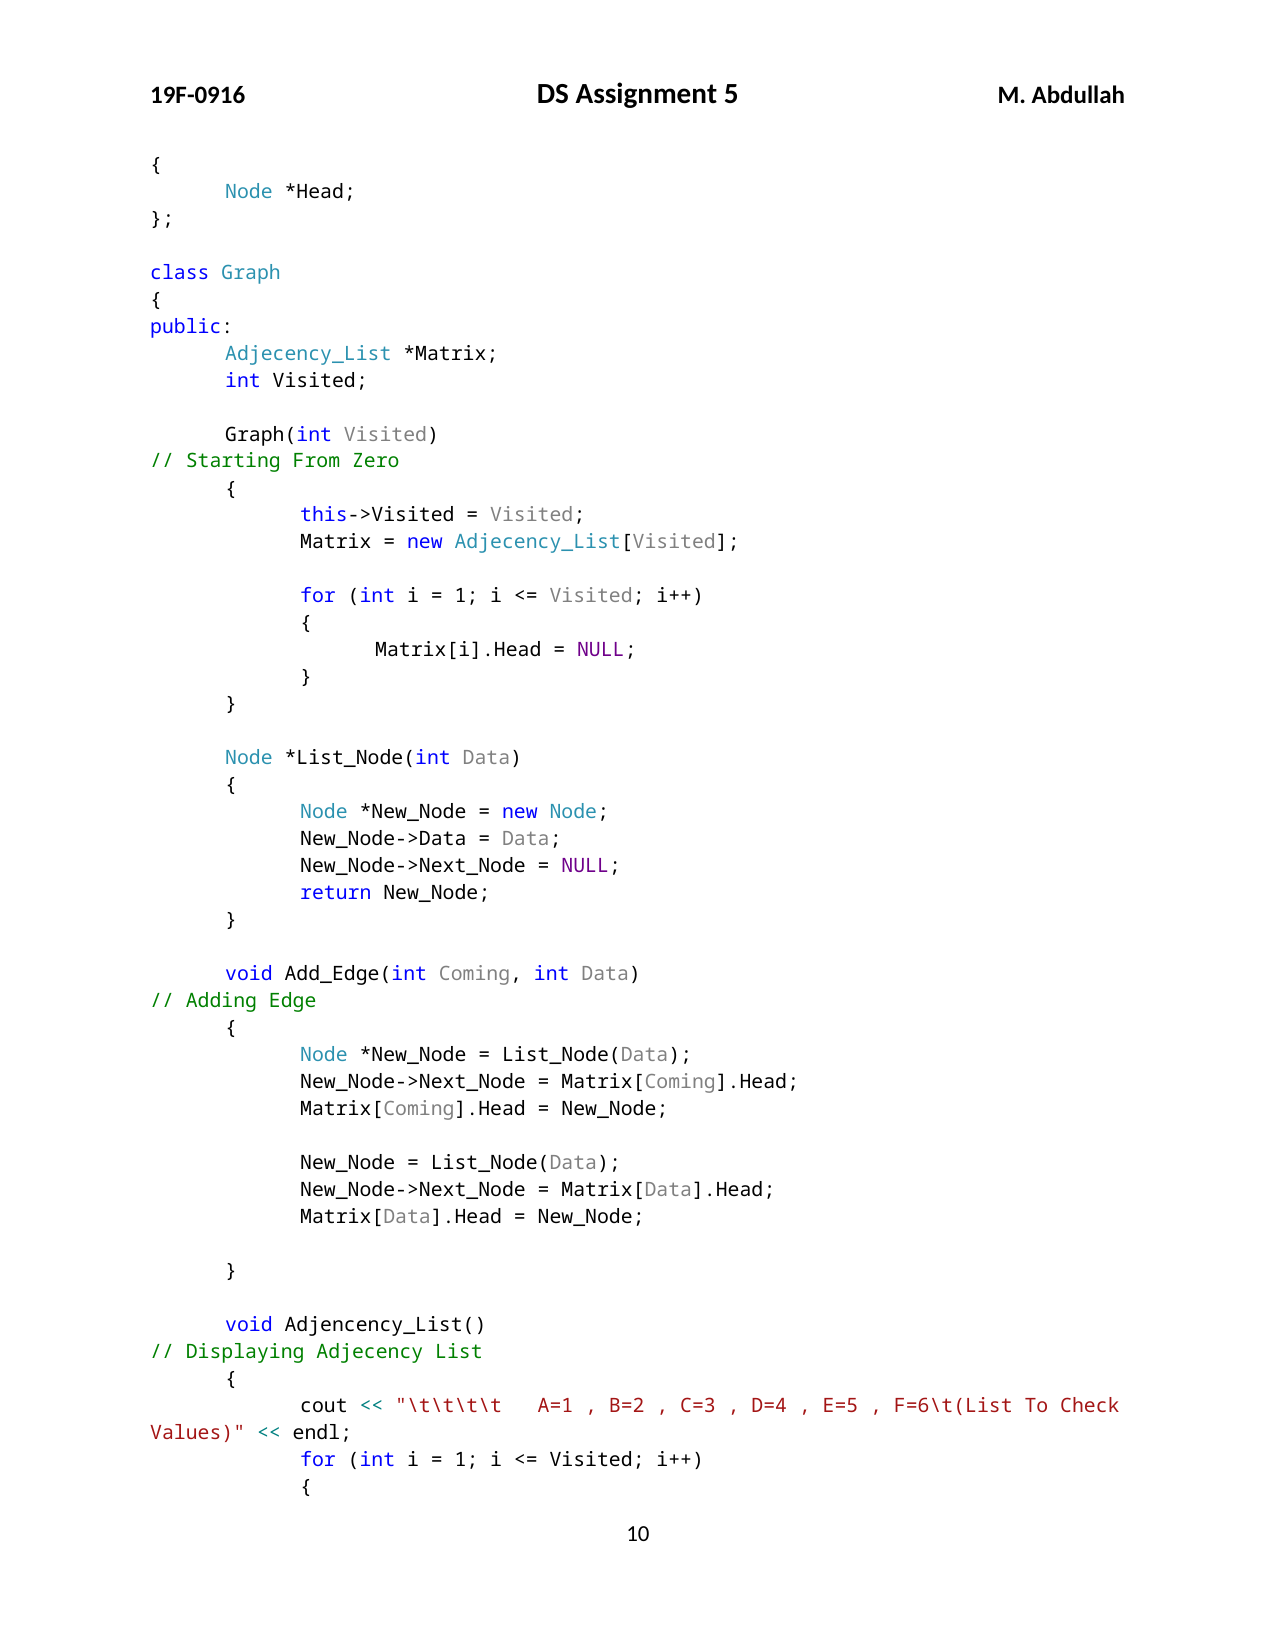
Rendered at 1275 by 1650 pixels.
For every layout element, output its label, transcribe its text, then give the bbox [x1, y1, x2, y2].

text Adjecency_List *Matrix; [150, 339, 1125, 366]
text return New_Node; [150, 878, 1125, 905]
text { [150, 1013, 1125, 1040]
text Matrix[Data].Head = New_Node; [150, 1202, 1125, 1229]
text } [150, 689, 1125, 717]
text Matrix[i].Head = NULL; [150, 636, 1125, 663]
text New_Node->Data = Data; [150, 824, 1125, 851]
text } [150, 1256, 1125, 1283]
text Node *List_Node(int Data) [150, 743, 1125, 771]
text { [150, 1364, 1125, 1391]
text for (int i = 1; i <= Visited; i++) [150, 1445, 1125, 1472]
text void Adjencency_List() // Displaying Adjecency List [150, 1310, 1125, 1364]
text }; [150, 204, 1125, 231]
text { [150, 474, 1125, 501]
text New_Node->Next_Node = Matrix[Data].Head; [150, 1175, 1125, 1202]
text this->Visited = Visited; [150, 501, 1125, 528]
text { [150, 1472, 1125, 1499]
text for (int i = 1; i <= Visited; i++) [150, 582, 1125, 609]
text Node *New_Node = new Node; [150, 797, 1125, 824]
text } [150, 663, 1125, 689]
text void Add_Edge(int Coming, int Data) // Adding Edge [150, 959, 1125, 1013]
text New_Node = List_Node(Data); [150, 1148, 1125, 1175]
text class Graph [150, 258, 1125, 285]
text Matrix = new Adjecency_List[Visited]; [150, 528, 1125, 555]
text { [150, 285, 1125, 312]
text Node *New_Node = List_Node(Data); [150, 1040, 1125, 1067]
text { [150, 609, 1125, 636]
text cout << "\t\t\t\t A=1 , B=2 , C=3 , D=4 , E=5 , F=6\t(List To Check Values)" << endl; [150, 1391, 1125, 1445]
text Matrix[Coming].Head = New_Node; [150, 1094, 1125, 1121]
text { [150, 771, 1125, 797]
text } [150, 905, 1125, 932]
text New_Node->Next_Node = NULL; [150, 851, 1125, 878]
text public: [150, 312, 1125, 339]
text Node *Head; [150, 177, 1125, 204]
text Graph(int Visited) // Starting From Zero [150, 420, 1125, 474]
text New_Node->Next_Node = Matrix[Coming].Head; [150, 1067, 1125, 1094]
text int Visited; [150, 366, 1125, 393]
text { [150, 150, 1125, 177]
